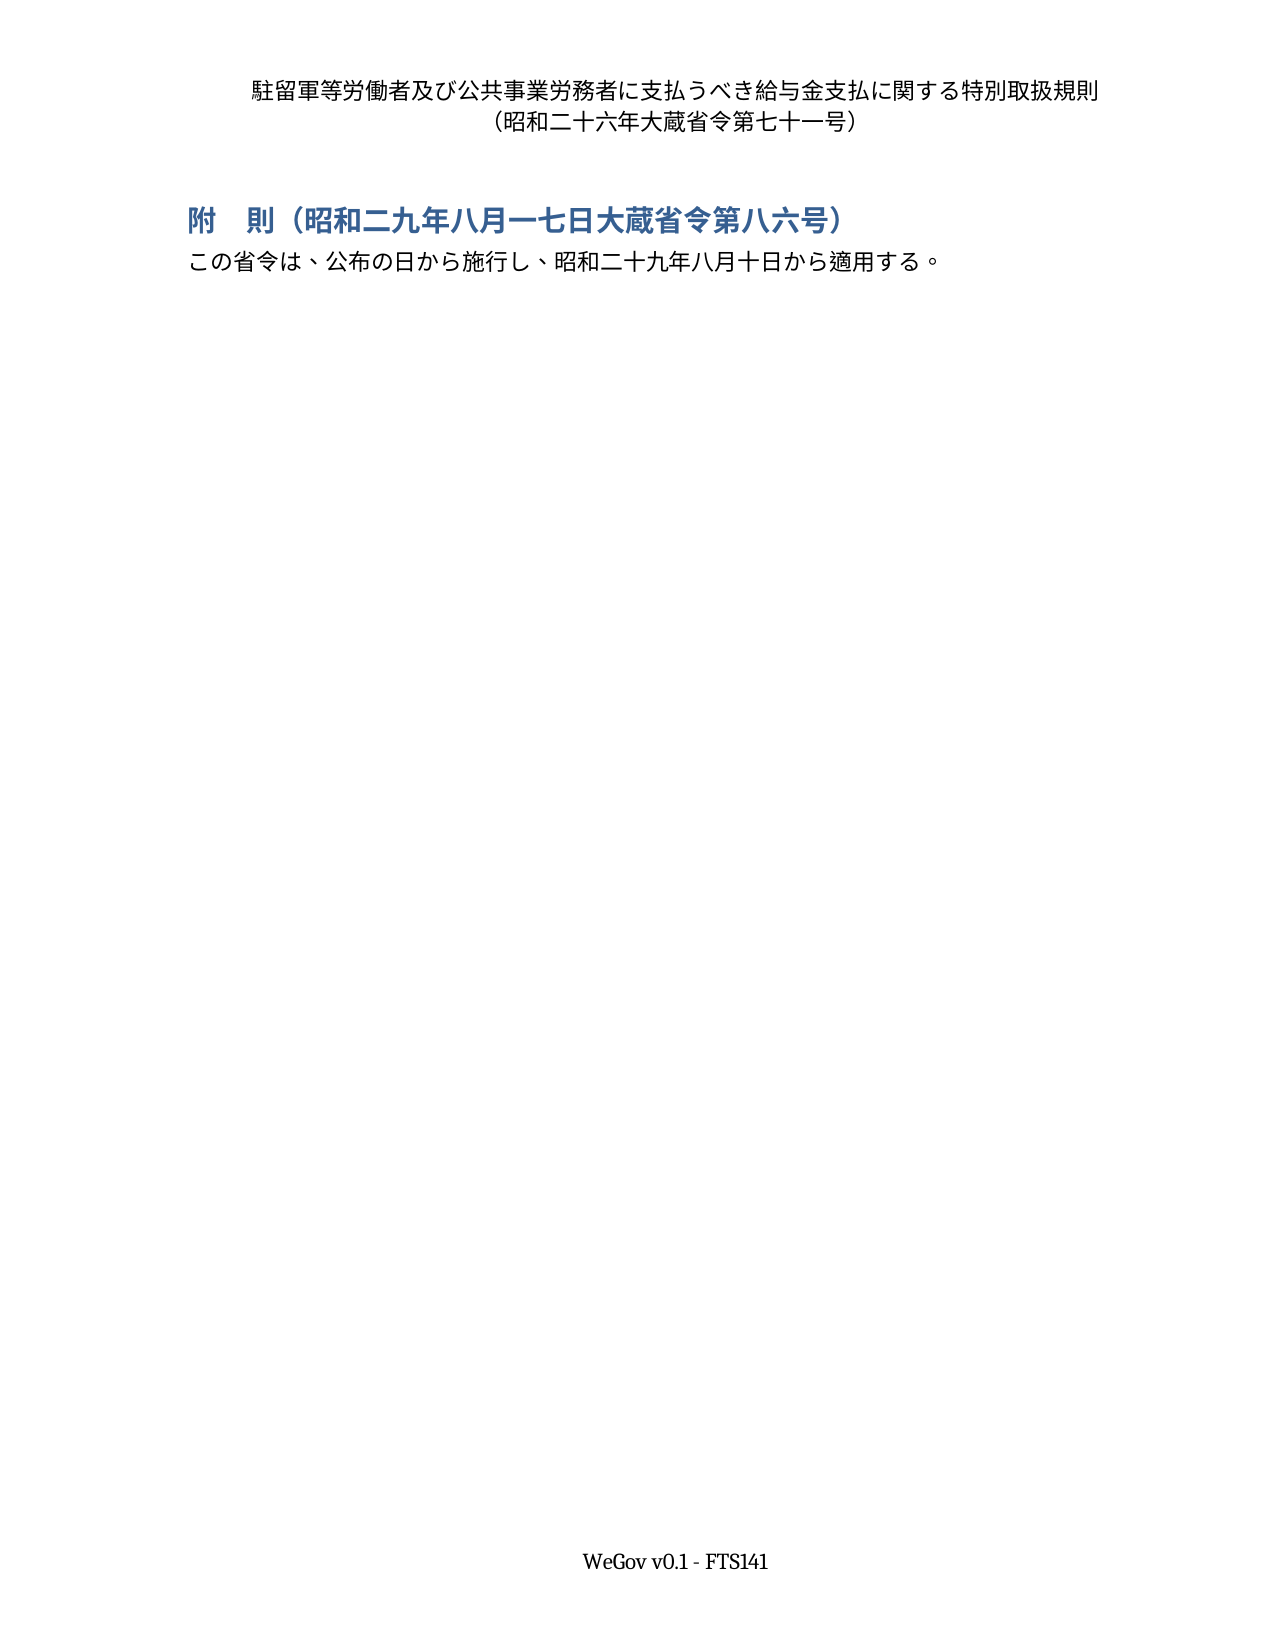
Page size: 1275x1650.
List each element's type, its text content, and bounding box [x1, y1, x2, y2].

text この省令は、公布の日から施行し、昭和二十九年八月十日から適用する。 [187, 246, 1087, 277]
subtitle 附 則（昭和二九年八月一七日大蔵省令第八六号） [187, 200, 1087, 240]
